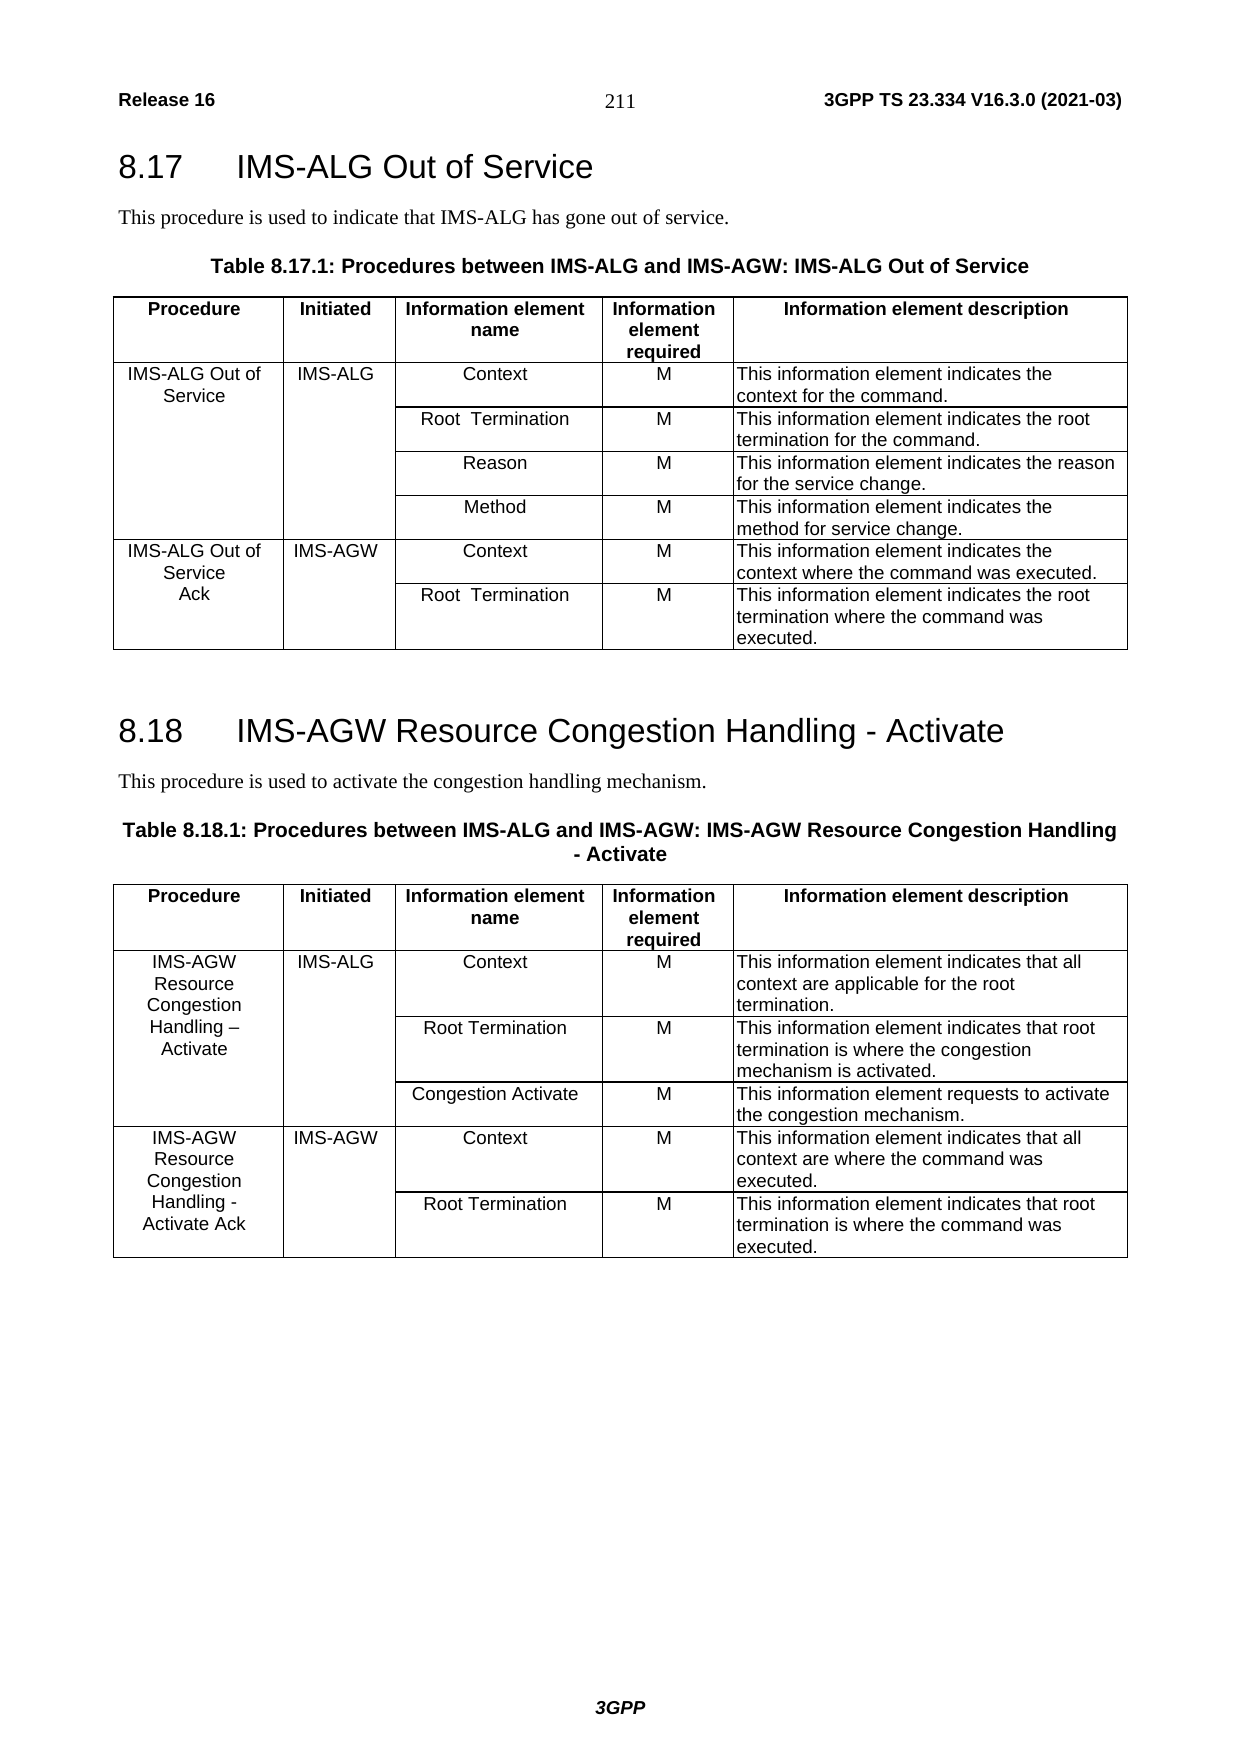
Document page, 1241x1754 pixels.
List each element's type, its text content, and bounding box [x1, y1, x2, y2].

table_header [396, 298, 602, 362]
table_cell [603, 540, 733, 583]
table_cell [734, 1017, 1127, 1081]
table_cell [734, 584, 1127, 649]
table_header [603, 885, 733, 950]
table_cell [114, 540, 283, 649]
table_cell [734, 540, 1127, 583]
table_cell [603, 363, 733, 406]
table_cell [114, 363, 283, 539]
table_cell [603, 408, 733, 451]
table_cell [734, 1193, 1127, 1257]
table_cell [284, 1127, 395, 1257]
text Table 8.18.1: Procedures between IMS-ALG and IMS-AGW: IMS-AGW Resource Congestion Handling - Activate [118, 818, 1122, 866]
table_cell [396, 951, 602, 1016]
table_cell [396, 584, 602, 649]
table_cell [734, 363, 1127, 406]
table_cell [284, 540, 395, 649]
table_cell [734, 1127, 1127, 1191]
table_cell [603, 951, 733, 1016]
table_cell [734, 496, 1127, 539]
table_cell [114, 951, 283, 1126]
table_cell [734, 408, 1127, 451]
text This procedure is used to indicate that IMS-ALG has gone out of service. [118, 205, 1122, 229]
subtitle 8.18 IMS-AGW Resource Congestion Handling - Activate [118, 711, 1122, 750]
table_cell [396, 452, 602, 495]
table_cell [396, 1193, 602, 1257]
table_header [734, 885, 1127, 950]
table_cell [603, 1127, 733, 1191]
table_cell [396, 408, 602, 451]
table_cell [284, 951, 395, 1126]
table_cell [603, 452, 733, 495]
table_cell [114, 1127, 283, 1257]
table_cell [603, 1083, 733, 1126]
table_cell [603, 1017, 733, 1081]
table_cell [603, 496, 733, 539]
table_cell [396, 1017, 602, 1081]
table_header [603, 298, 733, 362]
text This procedure is used to activate the congestion handling mechanism. [118, 768, 1122, 793]
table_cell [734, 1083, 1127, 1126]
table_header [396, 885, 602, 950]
text Table 8.17.1: Procedures between IMS-ALG and IMS-AGW: IMS-ALG Out of Service [118, 254, 1122, 278]
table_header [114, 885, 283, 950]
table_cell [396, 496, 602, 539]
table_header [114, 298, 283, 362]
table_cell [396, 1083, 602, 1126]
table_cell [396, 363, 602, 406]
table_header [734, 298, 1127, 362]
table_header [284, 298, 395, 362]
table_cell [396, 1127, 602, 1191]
subtitle 8.17 IMS-ALG Out of Service [118, 147, 1122, 186]
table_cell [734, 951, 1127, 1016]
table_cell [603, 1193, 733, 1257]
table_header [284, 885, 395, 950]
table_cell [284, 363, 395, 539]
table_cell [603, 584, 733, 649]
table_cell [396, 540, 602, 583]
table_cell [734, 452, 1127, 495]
